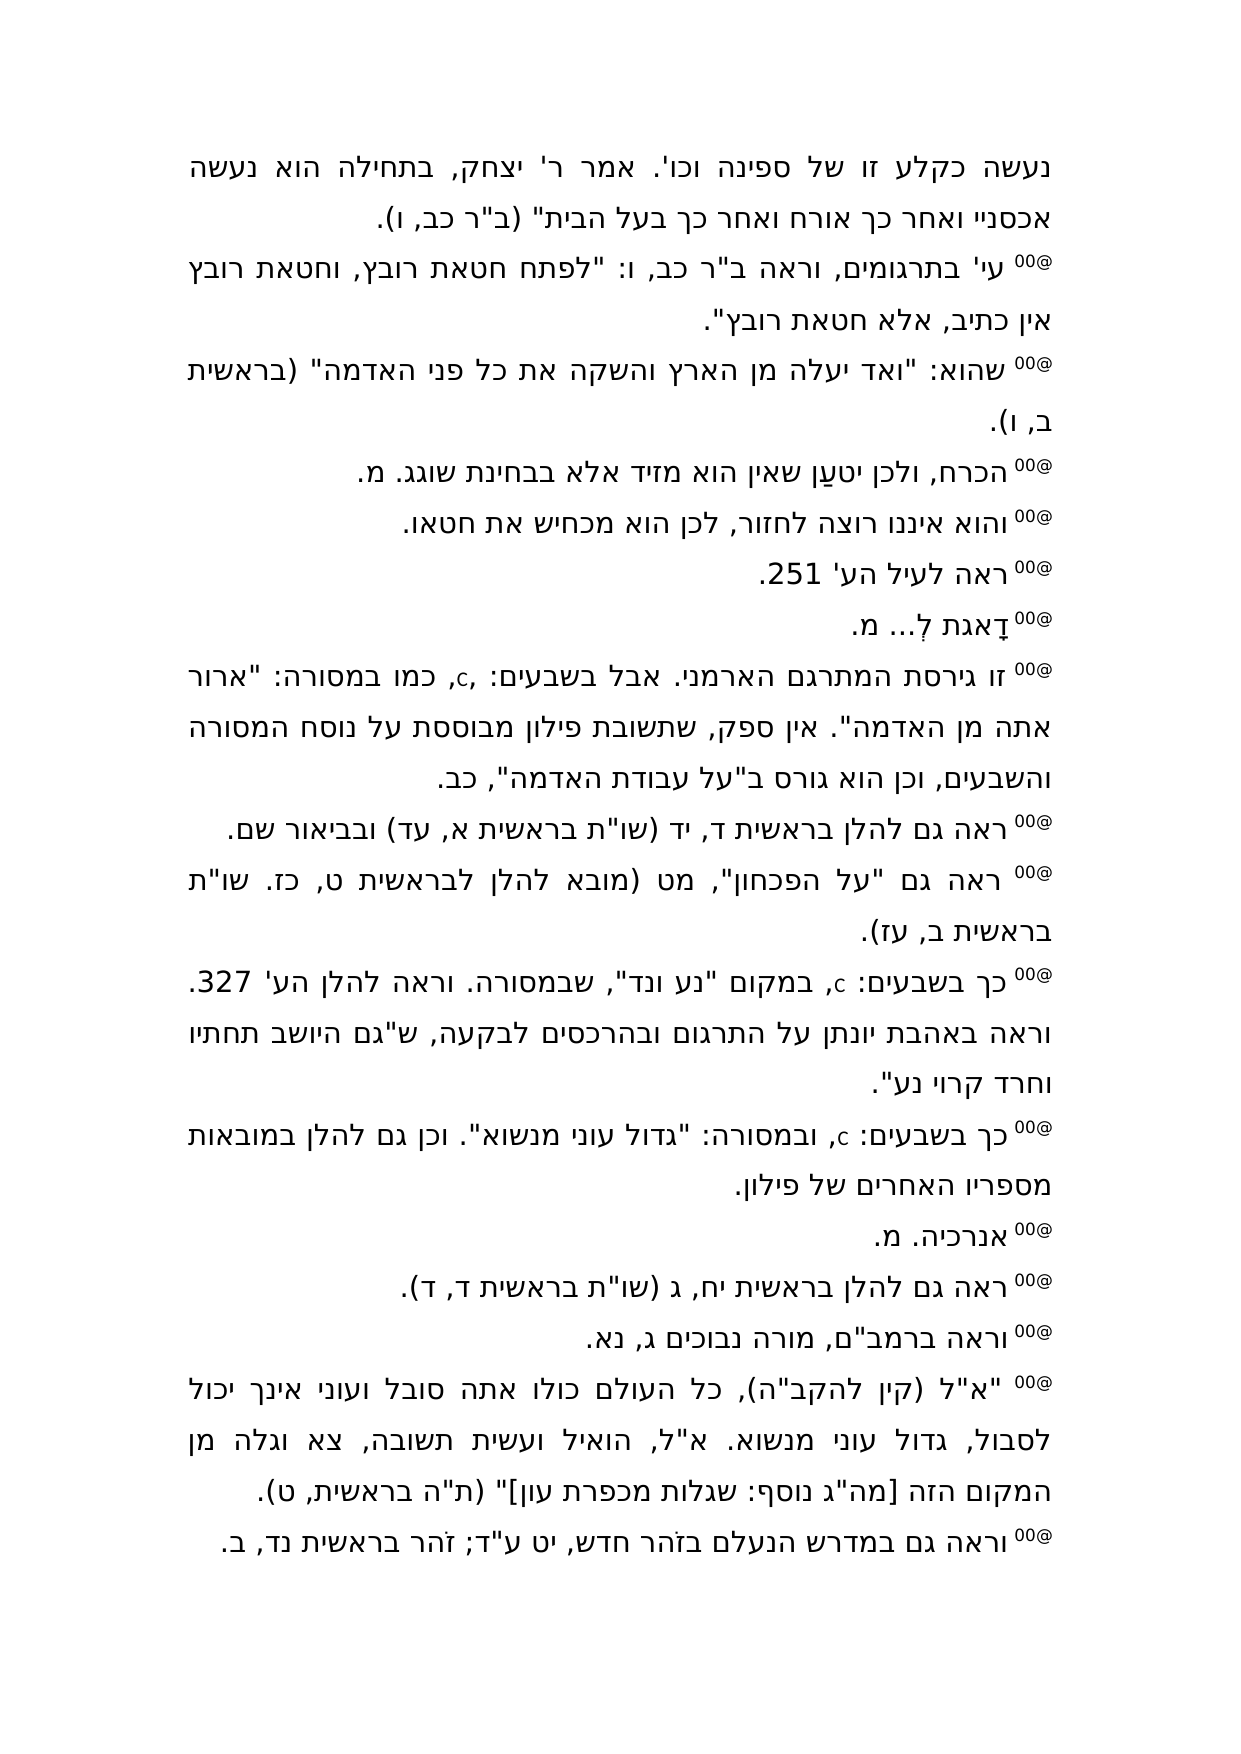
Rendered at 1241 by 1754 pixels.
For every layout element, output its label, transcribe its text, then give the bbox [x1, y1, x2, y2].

text @00 הכרח, ולכן יטעַן שאין הוא מזיד אלא בבחינת שוגג. מ. [187, 456, 1053, 489]
text @00 כך בשבעים: C, במקום "נע ונד", שבמסורה. וראה להלן הע' 327. וראה באהבת יונתן על התרגום ובהרכסים לבקעה, ש"גם היושב תחתיו וחרד קרוי נע". [187, 965, 1053, 1101]
text @00 ראה גם להלן בראשית ד, יד (שו"ת בראשית א, עד) ובביאור שם. [187, 812, 1053, 846]
text @00 וראה ברמב"ם, מורה נבוכים ג, נא. [187, 1322, 1053, 1356]
text @00 שהוא: "ואד יעלה מן הארץ והשקה את כל פני האדמה" (בראשית ב, ו). [187, 354, 1053, 439]
text @00 אנרכיה. מ. [187, 1220, 1053, 1254]
text @00 והוא איננו רוצה לחזור, לכן הוא מכחיש את חטאו. [187, 507, 1053, 541]
text @00 ראה גם "על הפכחון", מט (מובא להלן לבראשית ט, כז. שו"ת בראשית ב, עז). [187, 863, 1053, 948]
text @00 דָאגת לְ... מ. [187, 608, 1053, 642]
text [187, 150, 1053, 235]
text @00 כך בשבעים: C, ובמסורה: "גדול עוני מנשוא". וכן גם להלן במובאות מספריו האחרים של פילון. [187, 1118, 1053, 1203]
text @00 "א"ל (קין להקב"ה), כל העולם כולו אתה סובל ועוני אינך יכול לסבול, גדול עוני מנשוא. א"ל, הואיל ועשית תשובה, צא וגלה מן המקום הזה [מה"ג נוסף: שגלות מכפרת עון]" (ת"ה בראשית, ט). [187, 1372, 1053, 1508]
text @00 וראה גם במדרש הנעלם בזֹהר חדש, יט ע"ד; זֹהר בראשית נד, ב. [187, 1525, 1053, 1559]
text @00 זו גירסת המתרגם הארמני. אבל בשבעים: ,C, כמו במסורה: "ארור אתה מן האדמה". אין ספק, שתשובת פילון מבוססת על נוסח המסורה והשבעים, וכן הוא גורס ב"על עבודת האדמה", כב. [187, 659, 1053, 795]
text @00 עי' בתרגומים, וראה ב"ר כב, ו: "לפתח חטאת רובץ, וחטאת רובץ אין כתיב, אלא חטאת רובץ". [187, 252, 1053, 337]
text @00 ראה לעיל הע' 251. [187, 557, 1053, 591]
text @00 ראה גם להלן בראשית יח, ג (שו"ת בראשית ד, ד). [187, 1271, 1053, 1304]
